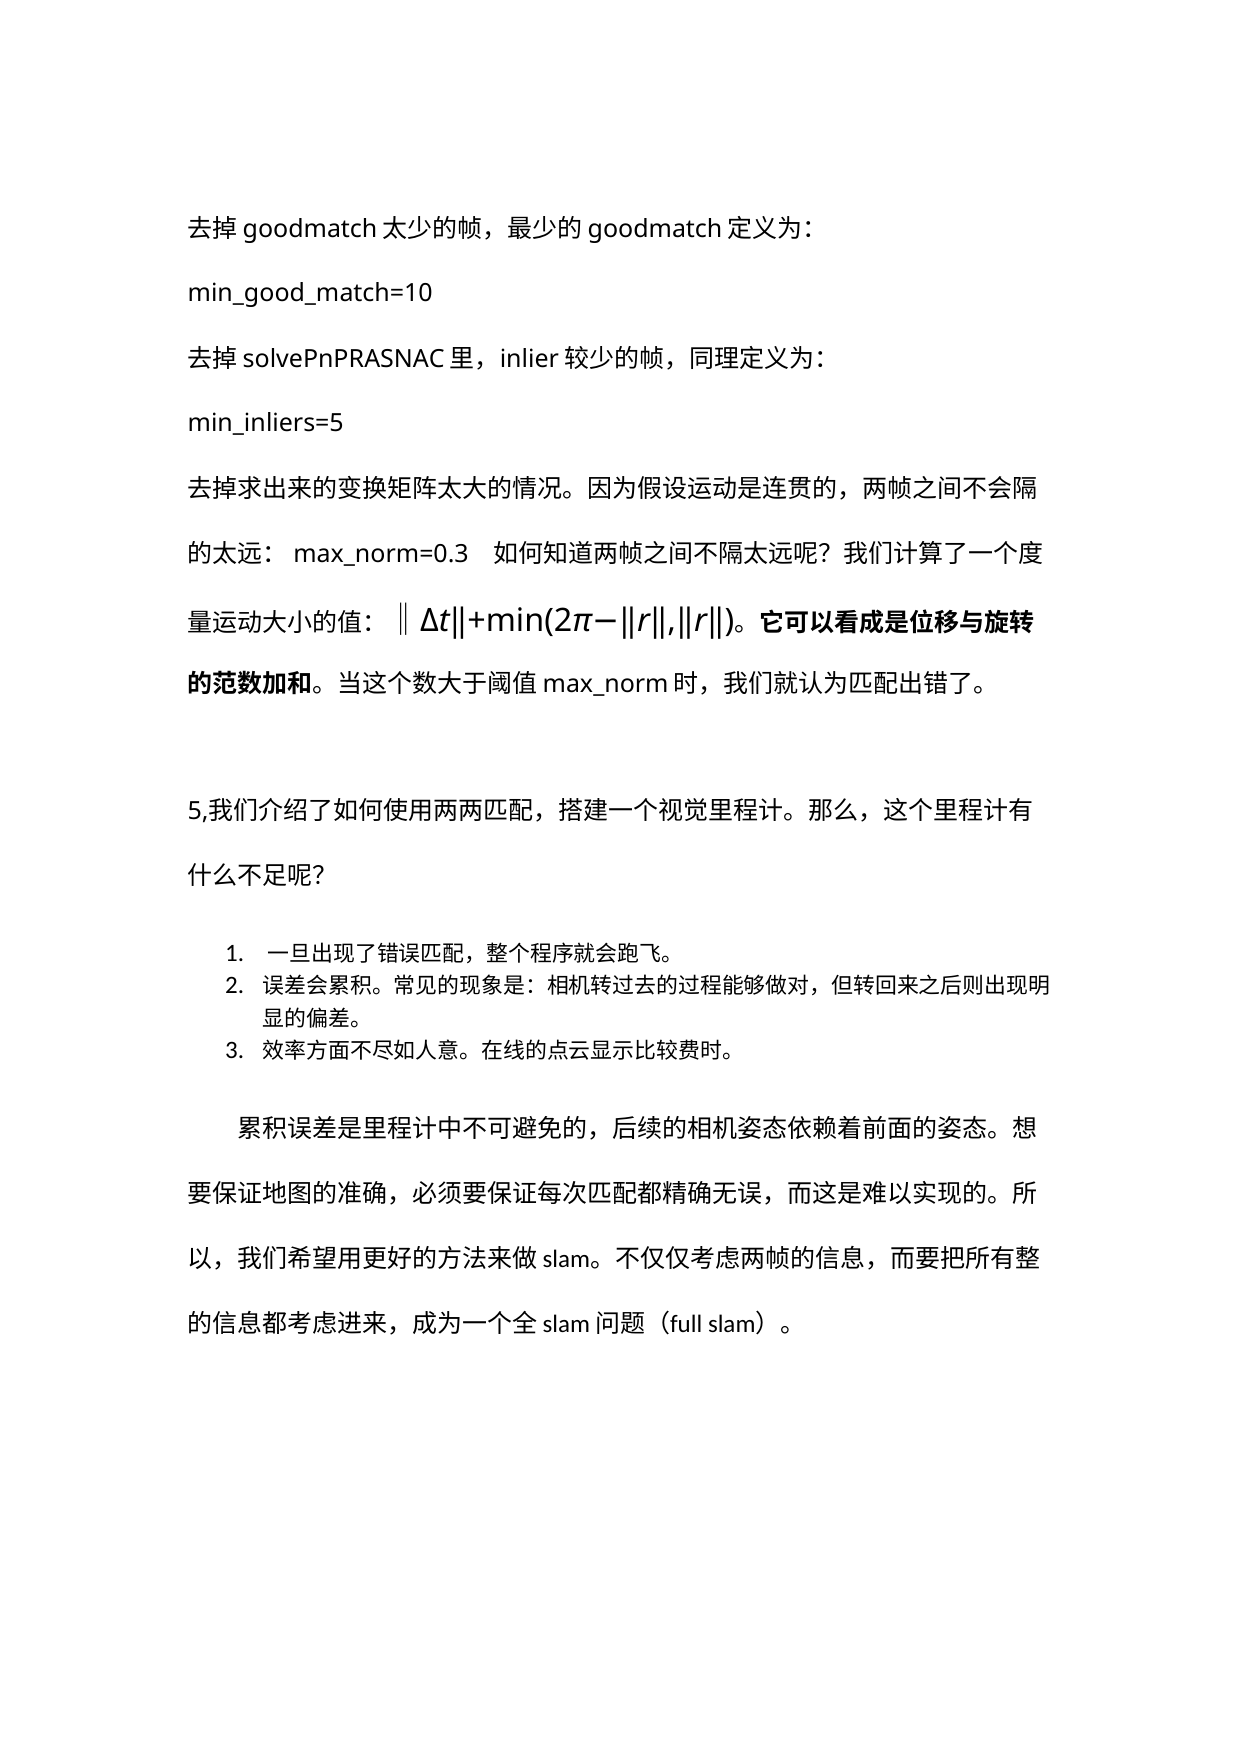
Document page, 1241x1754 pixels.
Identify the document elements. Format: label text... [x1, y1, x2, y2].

text 去掉solvePnPRASNAC里，inlier较少的帧，同理定义为： [187, 324, 1053, 389]
list 一旦出现了错误匹配，整个程序就会跑飞。 [225, 935, 1053, 968]
text 5,我们介绍了如何使用两两匹配，搭建一个视觉里程计。那么，这个里程计有什么不足呢？ [187, 776, 1053, 906]
list 误差会累积。常见的现象是：相机转过去的过程能够做对，但转回来之后则出现明显的偏差。 [225, 968, 1053, 1033]
text 累积误差是里程计中不可避免的，后续的相机姿态依赖着前面的姿态。想要保证地图的准确，必须要保证每次匹配都精确无误，而这是难以实现的。所以，我们希望用更好的方法来做slam。不仅仅考虑两帧的信息，而要把所有整的信息都考虑进来，成为一个全slam问题（full slam）。 [187, 1094, 1053, 1354]
text min_inliers=5 [187, 389, 1053, 454]
text min_good_match=10 [187, 259, 1053, 324]
text 去掉goodmatch太少的帧，最少的goodmatch定义为： [187, 194, 1053, 259]
list 效率方面不尽如人意。在线的点云显示比较费时。 [225, 1033, 1053, 1065]
text 去掉求出来的变换矩阵太大的情况。因为假设运动是连贯的，两帧之间不会隔的太远： max_norm=0.3 如何知道两帧之间不隔太远呢？我们计算了一个度量运动大小的值：‖Δt‖+min(2π−‖r‖,‖r‖)。它可以看成是位移与旋转的范数加和。当这个数大于阈值max_norm时，我们就认为匹配出错了。 [187, 454, 1053, 714]
